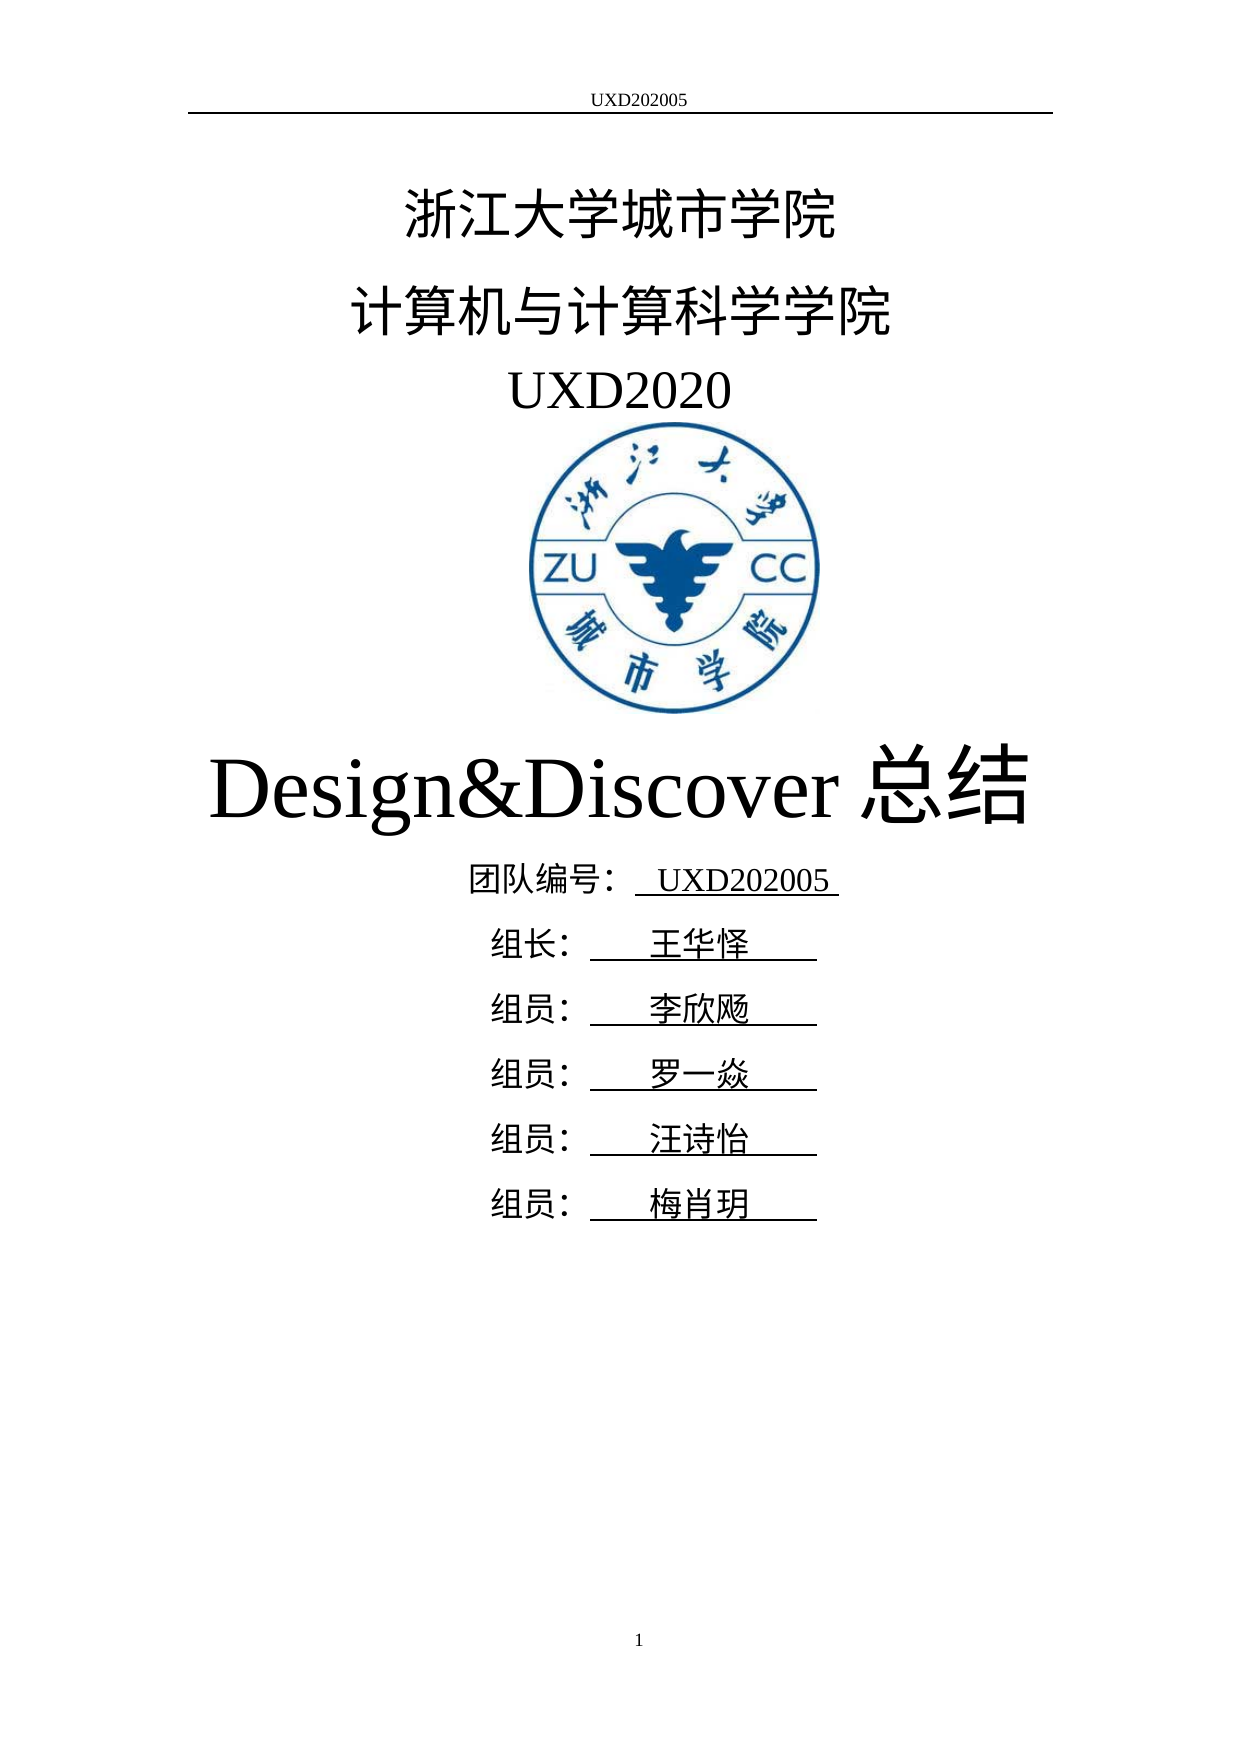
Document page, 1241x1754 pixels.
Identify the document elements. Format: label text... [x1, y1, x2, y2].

text 浙江大学城市学院 [187, 162, 1053, 259]
text 组员： 梅肖玥 [187, 1169, 1053, 1234]
text 组员： 李欣飏 [187, 974, 1053, 1039]
text Design&Discover总结 [187, 714, 1053, 844]
text 组长： 王华怿 [187, 909, 1053, 974]
picture [528, 422, 820, 714]
text 团队编号： UXD202005 [187, 844, 1053, 909]
text UXD2020 [187, 357, 1053, 422]
text 组员： 汪诗怡 [187, 1104, 1053, 1169]
text 组员： 罗一焱 [187, 1039, 1053, 1104]
text 计算机与计算科学学院 [187, 259, 1053, 357]
